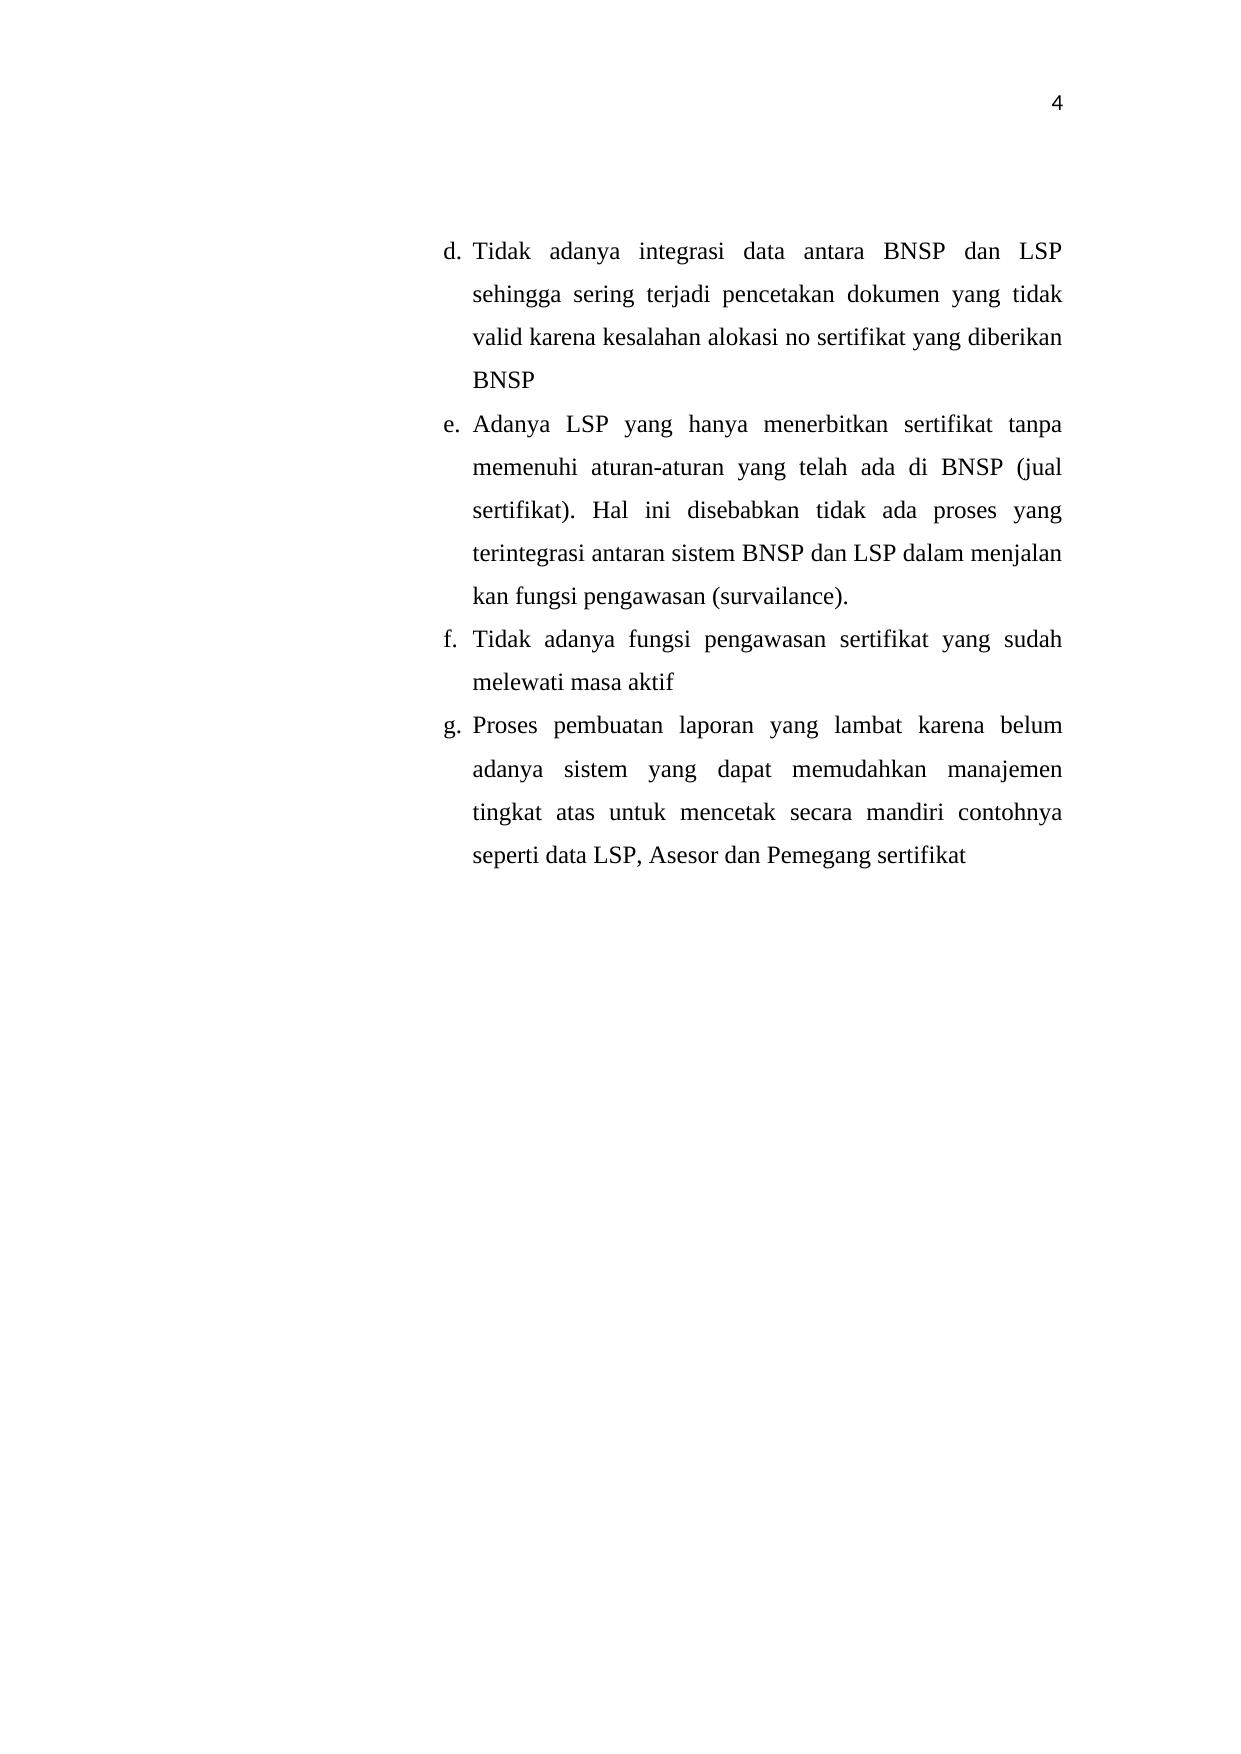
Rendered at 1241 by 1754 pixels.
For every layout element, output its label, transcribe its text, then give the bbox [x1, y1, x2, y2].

list Tidak adanya integrasi data antara BNSP dan LSP sehingga sering terjadi pencetakan dokumen yang tidak valid karena kesalahan alokasi no sertifikat yang diberikan BNSP [443, 236, 1063, 394]
list Proses pembuatan laporan yang lambat karena belum adanya sistem yang dapat memudahkan manajemen tingkat atas untuk mencetak secara mandiri contohnya seperti data LSP, Asesor dan Pemegang sertifikat [443, 711, 1063, 869]
list Tidak adanya fungsi pengawasan sertifikat yang sudah melewati masa aktif [443, 624, 1063, 696]
list Adanya LSP yang hanya menerbitkan sertifikat tanpa memenuhi aturan-aturan yang telah ada di BNSP (jual sertifikat). Hal ini disebabkan tidak ada proses yang terintegrasi antaran sistem BNSP dan LSP dalam menjalan kan fungsi pengawasan (survailance). [443, 409, 1063, 610]
